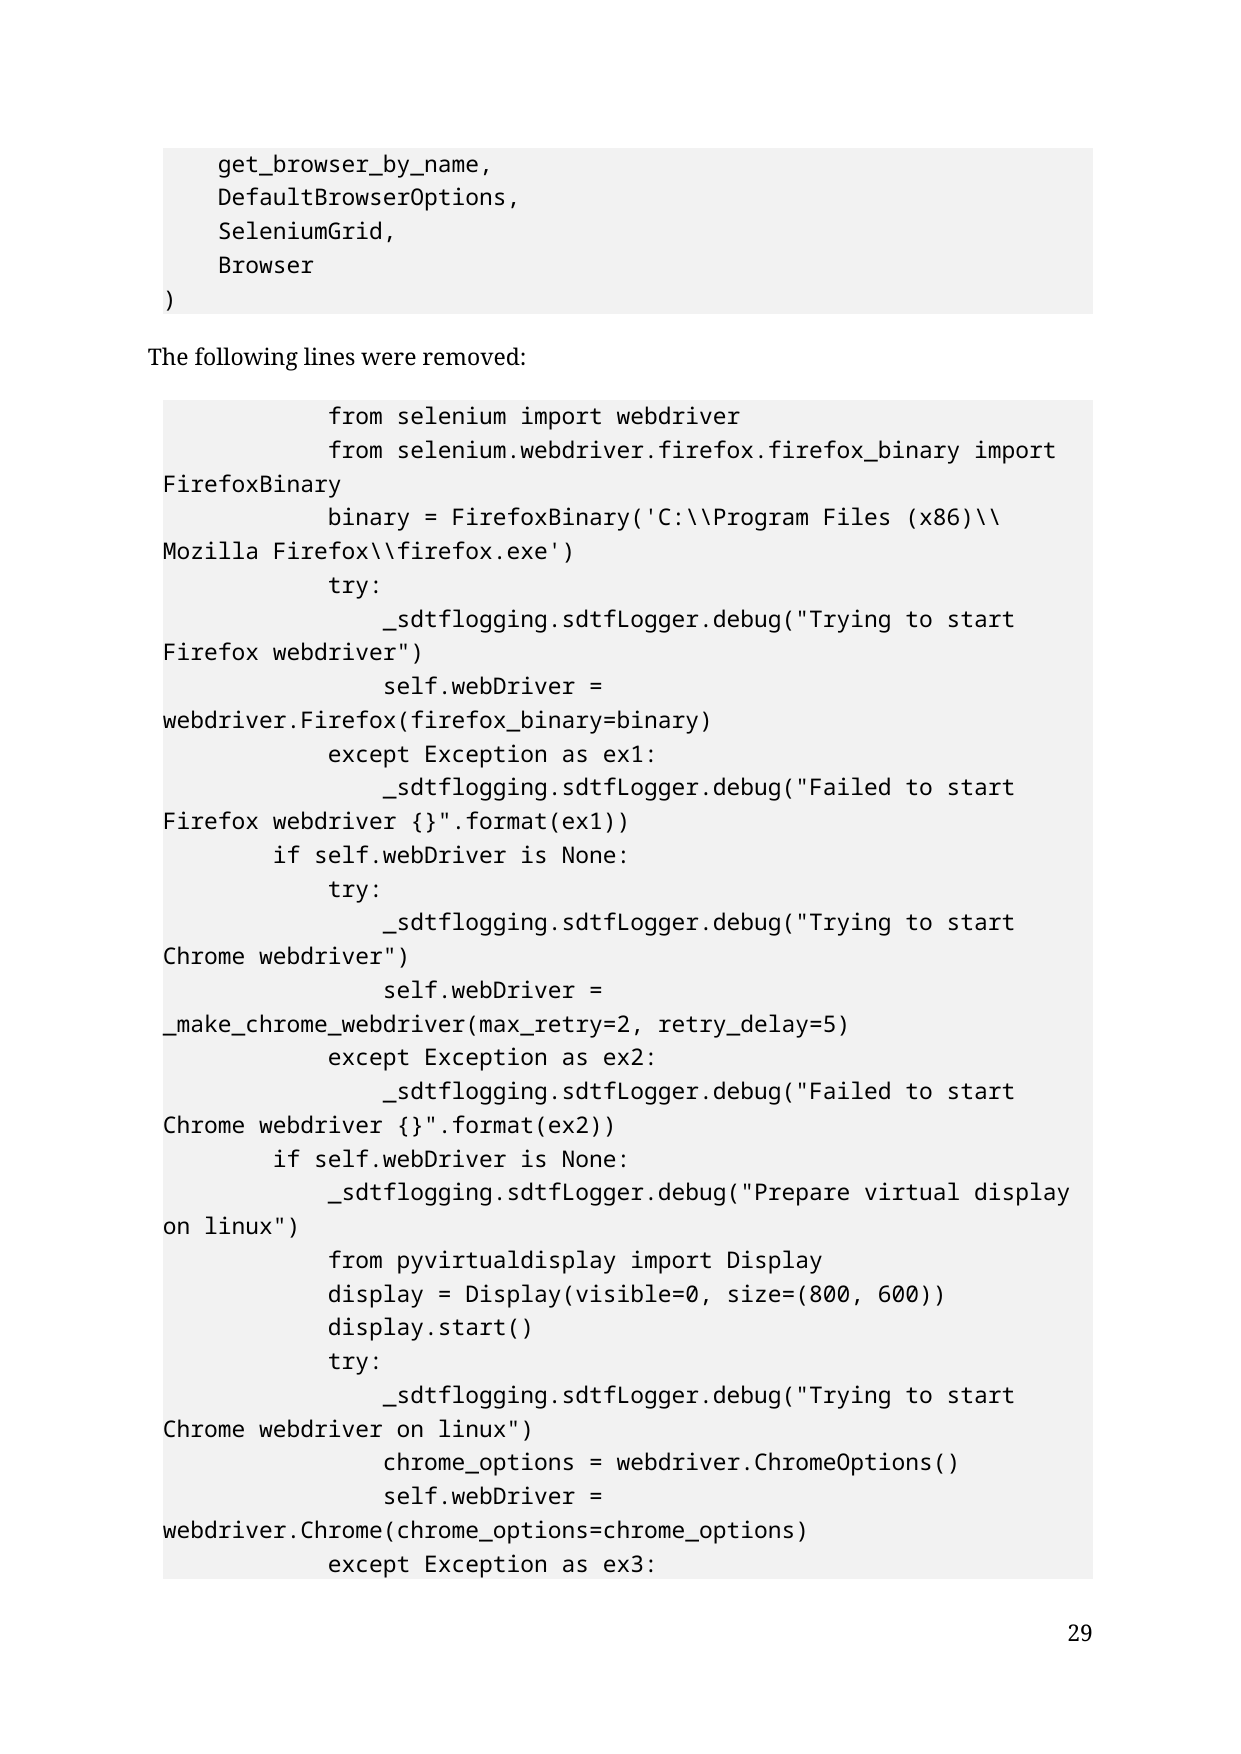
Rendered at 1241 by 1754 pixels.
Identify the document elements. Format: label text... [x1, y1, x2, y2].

text _sdtflogging.sdtfLogger.debug("Trying to start Chrome webdriver on linux") [163, 1379, 1093, 1444]
text _sdtflogging.sdtfLogger.debug("Trying to start Chrome webdriver") [163, 906, 1093, 971]
text except Exception as ex3: [163, 1548, 1093, 1579]
text try: [163, 1345, 1093, 1376]
text except Exception as ex1: [163, 738, 1093, 769]
text try: [163, 873, 1093, 904]
text get_browser_by_name, [163, 148, 1093, 179]
text display.start() [163, 1311, 1093, 1343]
text from selenium import webdriver [163, 400, 1093, 431]
text if self.webDriver is None: [163, 1143, 1093, 1174]
text _sdtflogging.sdtfLogger.debug("Failed to start Firefox webdriver {}".format(ex1)) [163, 771, 1093, 836]
text _sdtflogging.sdtfLogger.debug("Trying to start Firefox webdriver") [163, 603, 1093, 668]
text self.webDriver = webdriver.Firefox(firefox_binary=binary) [163, 670, 1093, 735]
text if self.webDriver is None: [163, 839, 1093, 870]
text display = Display(visible=0, size=(800, 600)) [163, 1278, 1093, 1309]
text Browser [163, 249, 1093, 280]
text SeleniumGrid, [163, 215, 1093, 246]
text self.webDriver = webdriver.Chrome(chrome_options=chrome_options) [163, 1480, 1093, 1545]
text _sdtflogging.sdtfLogger.debug("Prepare virtual display on linux") [163, 1176, 1093, 1241]
text try: [163, 569, 1093, 600]
text self.webDriver = _make_chrome_webdriver(max_retry=2, retry_delay=5) [163, 974, 1093, 1039]
text _sdtflogging.sdtfLogger.debug("Failed to start Chrome webdriver {}".format(ex2)) [163, 1075, 1093, 1140]
text ) [163, 283, 1093, 314]
text binary = FirefoxBinary('C:\\Program Files (x86)\\Mozilla Firefox\\firefox.exe') [163, 501, 1093, 566]
text from selenium.webdriver.firefox.firefox_binary import FirefoxBinary [163, 434, 1093, 499]
text chrome_options = webdriver.ChromeOptions() [163, 1446, 1093, 1478]
text from pyvirtualdisplay import Display [163, 1244, 1093, 1275]
text The following lines were removed: [148, 341, 1093, 373]
text except Exception as ex2: [163, 1041, 1093, 1073]
text DefaultBrowserOptions, [163, 181, 1093, 213]
